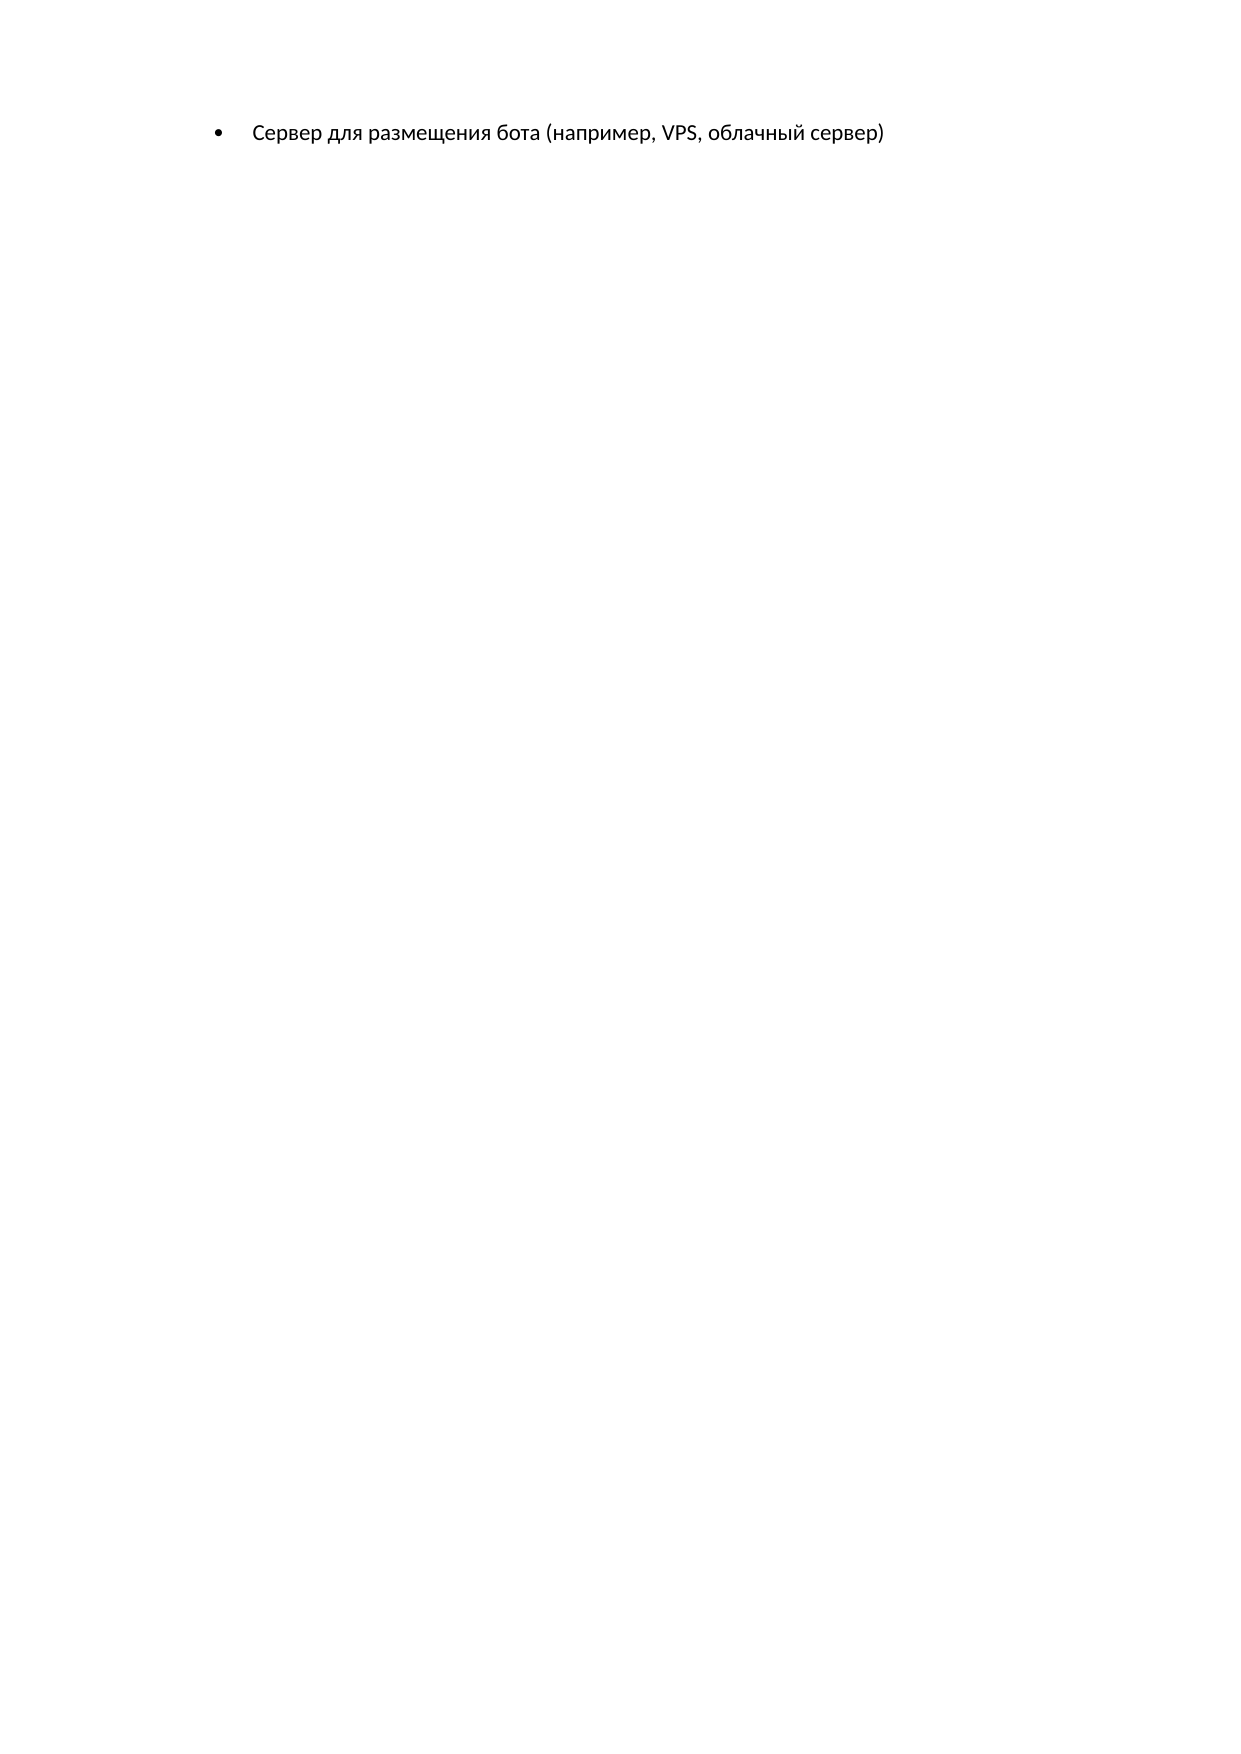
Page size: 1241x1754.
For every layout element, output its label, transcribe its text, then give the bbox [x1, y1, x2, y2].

list Сервер для размещения бота (например, VPS, облачный сервер) [215, 118, 1152, 146]
